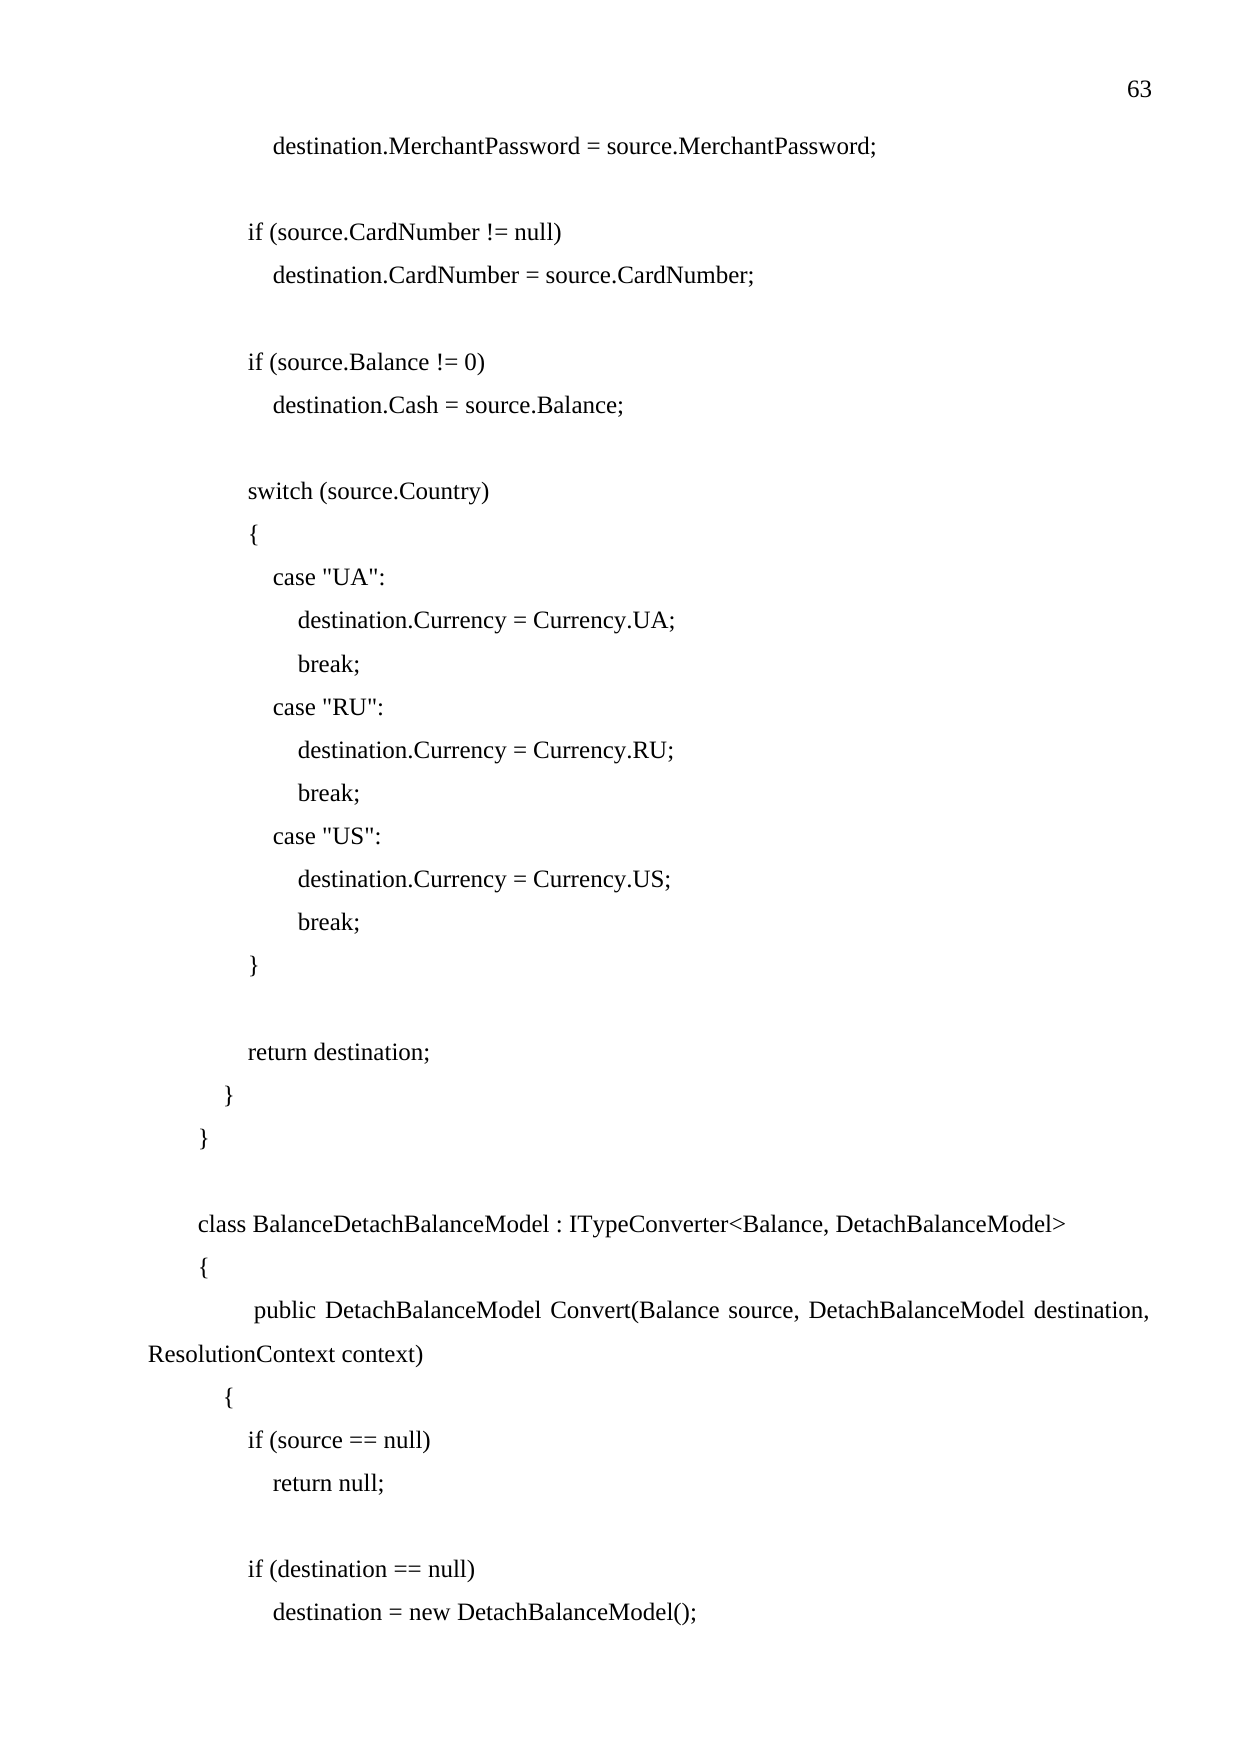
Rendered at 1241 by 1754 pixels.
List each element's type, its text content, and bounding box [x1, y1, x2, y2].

text if (source == null) [148, 1425, 1152, 1454]
text case "RU": [148, 692, 1152, 721]
text break; [148, 778, 1152, 807]
text case "UA": [148, 562, 1152, 591]
text destination.Currency = Currency.UA; [148, 606, 1152, 634]
text break; [148, 649, 1152, 677]
text { [148, 1252, 1152, 1281]
text if (source.Balance != 0) [148, 347, 1152, 376]
text } [148, 951, 1152, 979]
text } [148, 1080, 1152, 1109]
text { [148, 519, 1152, 548]
text break; [148, 907, 1152, 936]
text destination.Currency = Currency.US; [148, 864, 1152, 893]
text { [148, 1382, 1152, 1411]
text return destination; [148, 1037, 1152, 1066]
text destination.MerchantPassword = source.MerchantPassword; [148, 131, 1152, 160]
text return null; [148, 1468, 1152, 1497]
text public DetachBalanceModel Convert(Balance source, DetachBalanceModel destination, ResolutionContext context) [148, 1296, 1152, 1367]
text destination = new DetachBalanceModel(); [148, 1597, 1152, 1626]
text class BalanceDetachBalanceModel : ITypeConverter<Balance, DetachBalanceModel> [148, 1209, 1152, 1238]
text destination.Cash = source.Balance; [148, 390, 1152, 419]
text destination.Currency = Currency.RU; [148, 735, 1152, 764]
text if (destination == null) [148, 1554, 1152, 1583]
text switch (source.Country) [148, 476, 1152, 505]
text destination.CardNumber = source.CardNumber; [148, 261, 1152, 289]
text case "US": [148, 821, 1152, 850]
text if (source.CardNumber != null) [148, 217, 1152, 246]
text } [148, 1123, 1152, 1152]
